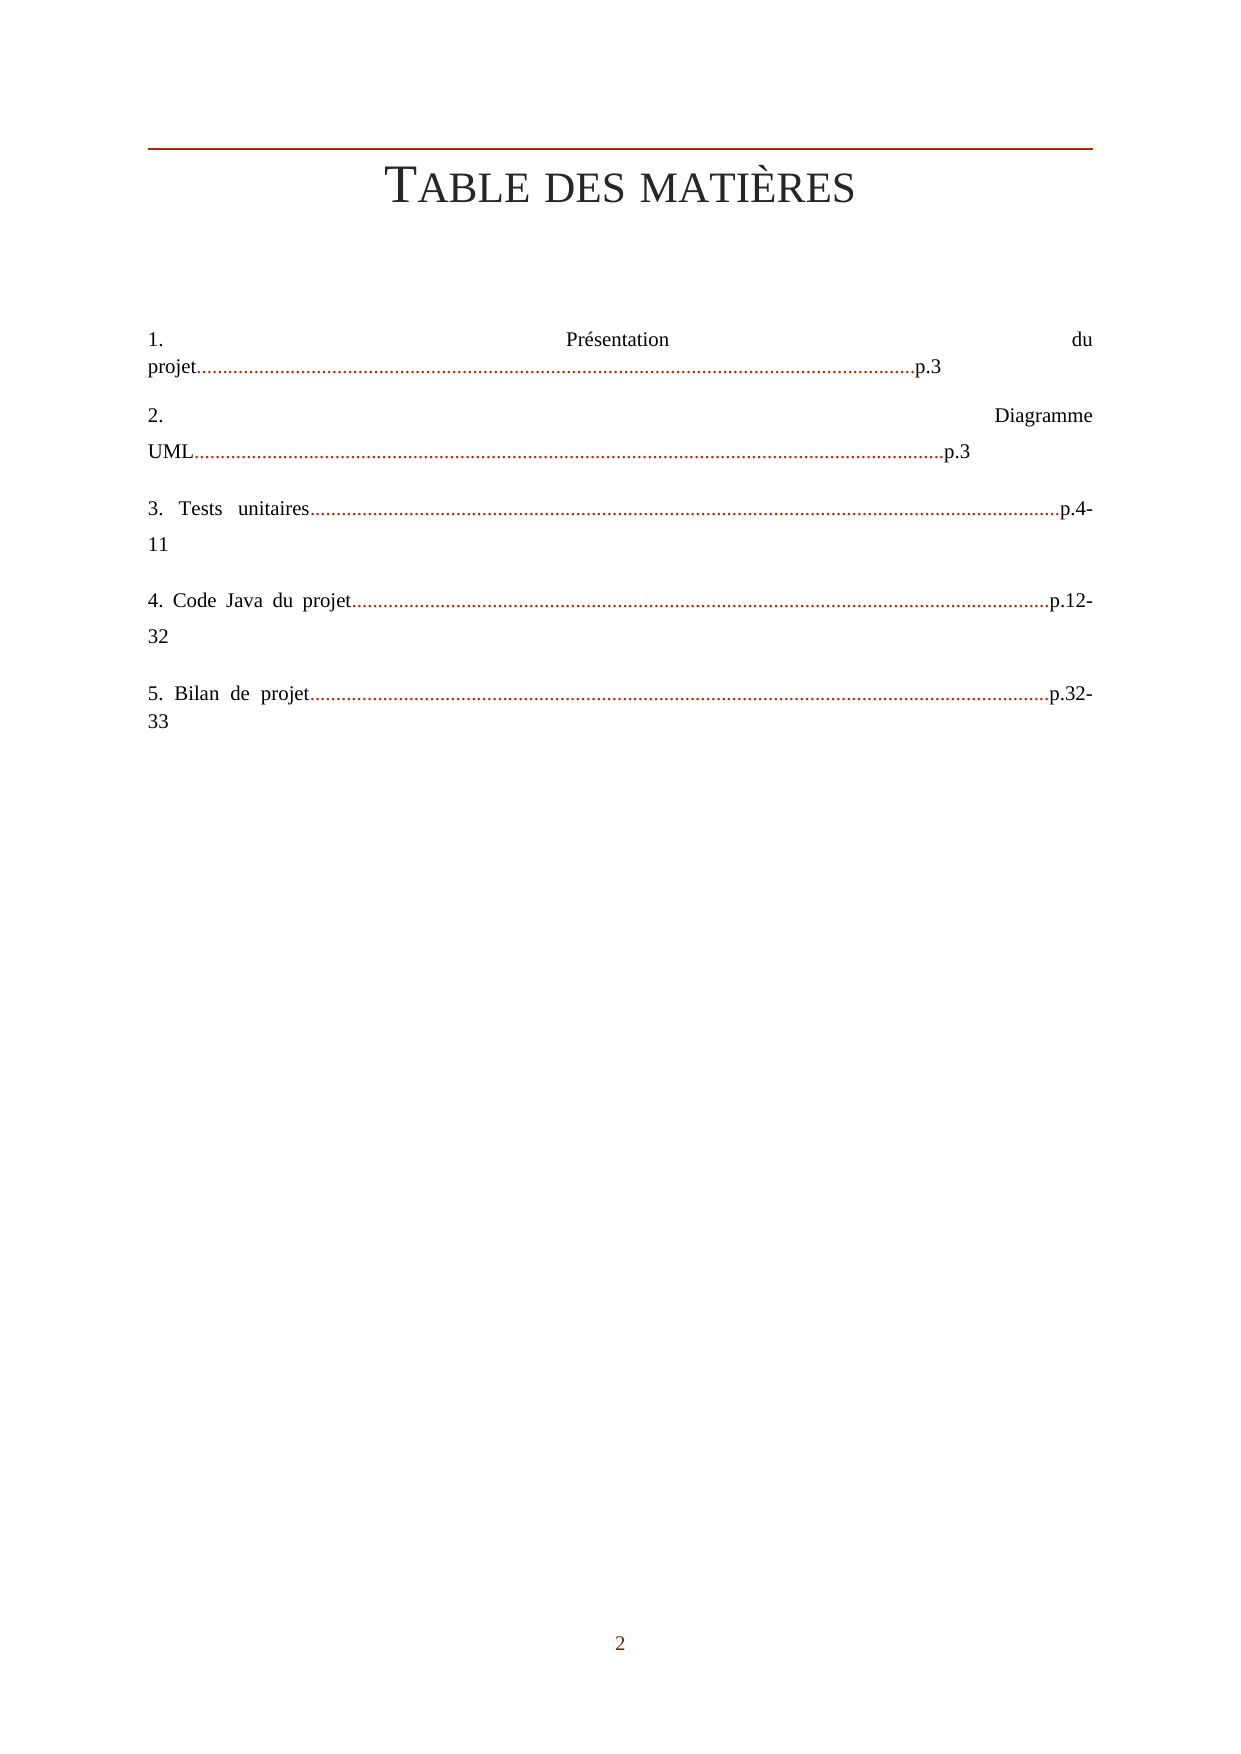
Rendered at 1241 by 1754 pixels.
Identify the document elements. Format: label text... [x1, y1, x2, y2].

text 1. Présentation du projet..........................................................................................................................................p.3 [148, 327, 1093, 378]
title Table des matières [148, 150, 1093, 214]
text 2. Diagramme UML................................................................................................................................................p.3 [148, 403, 1093, 463]
text 4. Code Java du projet......................................................................................................................................p.12-32 [148, 588, 1093, 648]
text 5. Bilan de projet..............................................................................................................................................p.32-33 [148, 681, 1093, 733]
text 3. Tests unitaires................................................................................................................................................p.4-11 [148, 496, 1093, 556]
